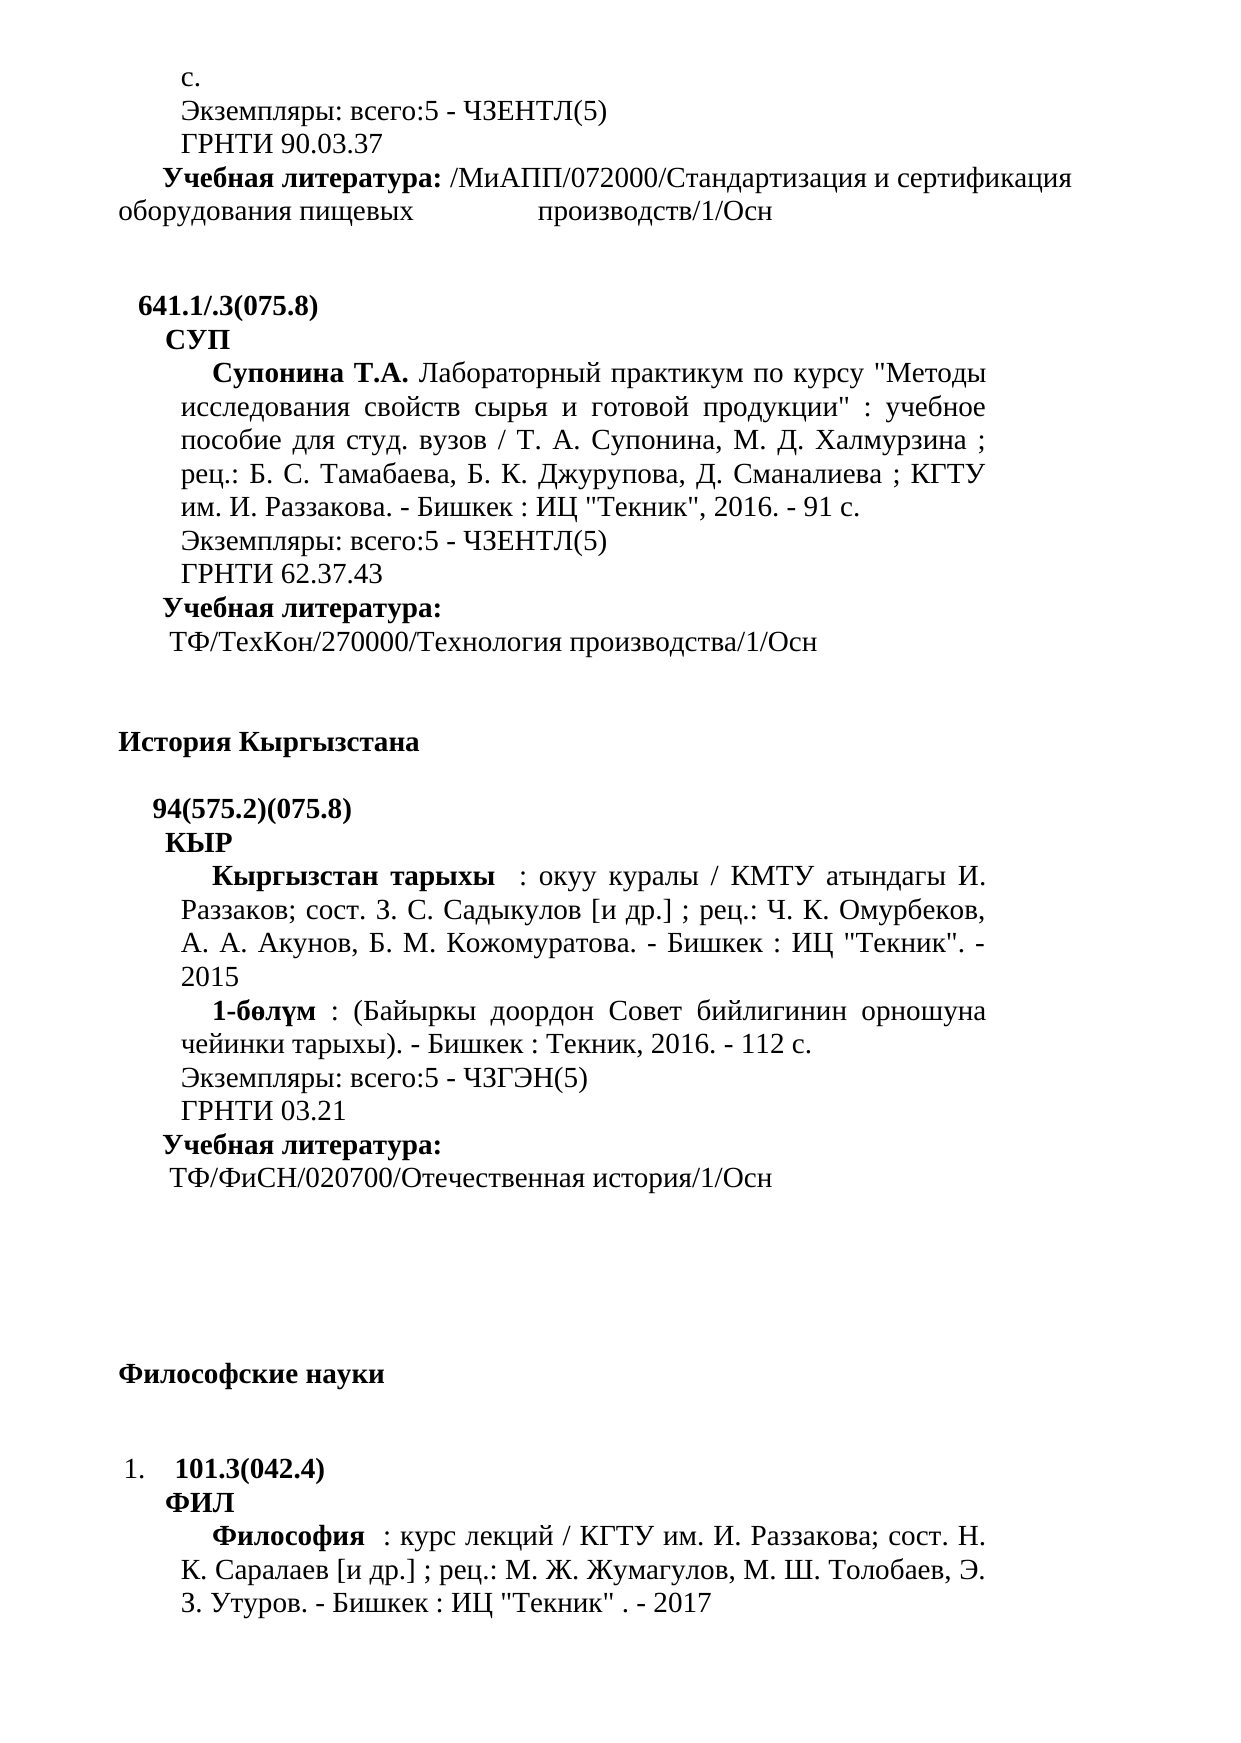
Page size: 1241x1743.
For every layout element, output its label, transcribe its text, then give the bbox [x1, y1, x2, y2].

text ГРНТИ 62.37.43 [181, 557, 987, 590]
text Философские науки [118, 1356, 1122, 1390]
text Кыргызстан тарыхы : окуу куралы / КМТУ атындагы И. Раззаков; сост. З. С. Садыкулов [и др.] ; рец.: Ч. К. Омурбеков, А. А. Акунов, Б. М. Кожомуратова. - Бишкек : ИЦ "Текник". - 2015 [181, 858, 987, 993]
text История Кыргызстана [118, 724, 1122, 758]
text Супонина Т.А. Лабораторный практикум по курсу "Методы исследования свойств сырья и готовой продукции" : учебное пособие для студ. вузов / Т. А. Супонина, М. Д. Халмурзина ; рец.: Б. С. Тамабаева, Б. К. Джурупова, Д. Сманалиева ; КГТУ им. И. Раззакова. - Бишкек : ИЦ "Текник", 2016. - 91 с. [181, 355, 987, 523]
text ТФ/ФиСН/020700/Отечественная история/1/Осн [118, 1160, 1122, 1194]
text 94(575.2)(075.8) [123, 791, 1122, 825]
text ФИЛ [165, 1485, 1122, 1518]
text ГРНТИ 90.03.37 [181, 126, 987, 160]
text Учебная литература: /МиАПП/072000/Стандартизация и сертификация оборудования пищевых производств/1/Осн [118, 160, 1122, 227]
text Учебная литература: [118, 590, 1122, 624]
text Экземпляры: всего:5 - ЧЗГЭН(5) [181, 1060, 987, 1093]
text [181, 59, 987, 93]
text Экземпляры: всего:5 - ЧЗЕНТЛ(5) [181, 93, 987, 126]
text 641.1/.3(075.8) [123, 288, 1122, 322]
text СУП [165, 322, 1122, 355]
text 1. 101.3(042.4) [123, 1451, 1122, 1485]
text Философия : курс лекций / КГТУ им. И. Раззакова; сост. Н. К. Саралаев [и др.] ; рец.: М. Ж. Жумагулов, М. Ш. Толобаев, Э. З. Утуров. - Бишкек : ИЦ "Текник" . - 2017 [181, 1518, 987, 1619]
text ТФ/ТехКон/270000/Технология производства/1/Осн [118, 624, 1122, 657]
text Экземпляры: всего:5 - ЧЗЕНТЛ(5) [181, 523, 987, 557]
text Учебная литература: [118, 1127, 1122, 1160]
text ГРНТИ 03.21 [181, 1093, 987, 1127]
text КЫР [165, 825, 1122, 858]
text 1-бөлүм : (Байыркы доордон Совет бийлигинин орношуна чейинки тарыхы). - Бишкек : Текник, 2016. - 112 с. [181, 993, 987, 1060]
